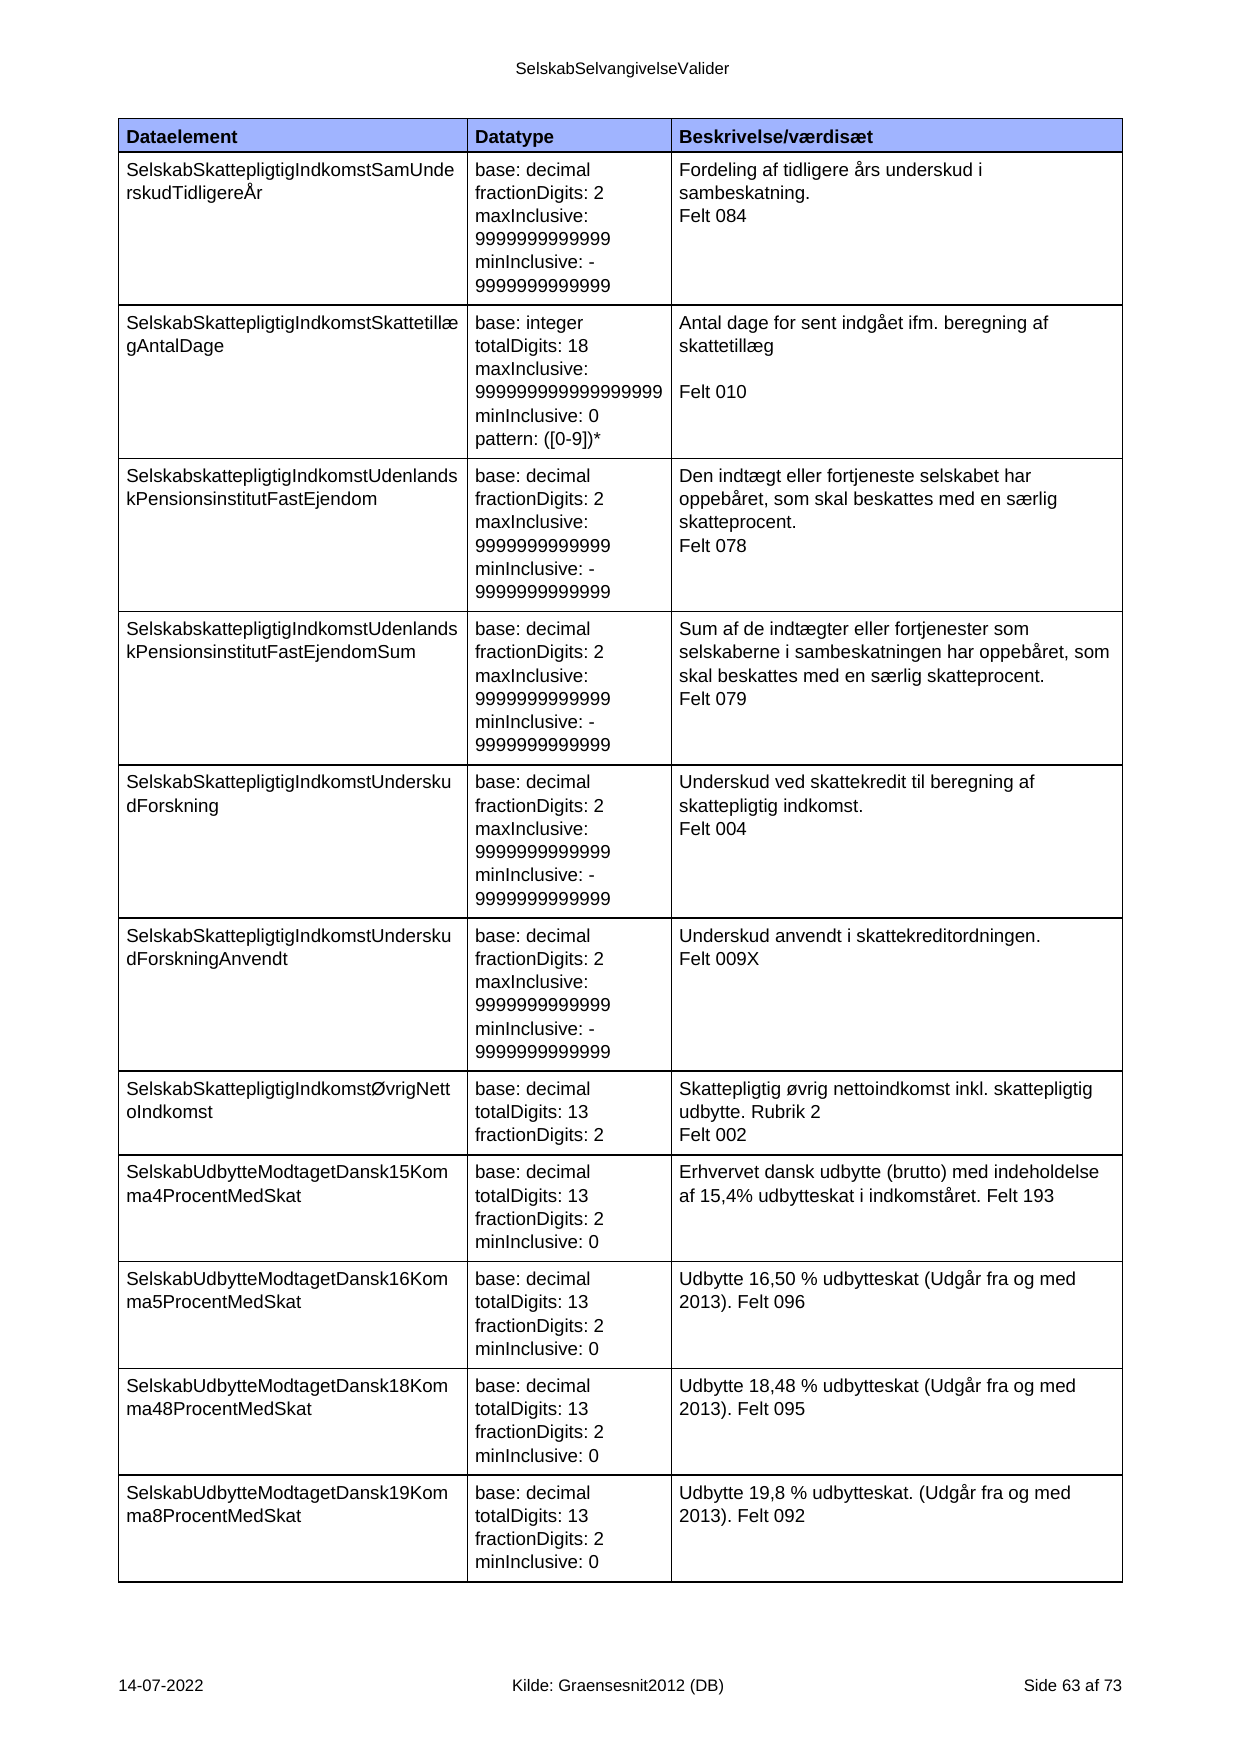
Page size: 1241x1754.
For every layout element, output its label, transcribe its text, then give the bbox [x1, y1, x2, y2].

table_cell base: decimal totalDigits: 13 fractionDigits: 2 minInclusive: 0 [468, 1369, 671, 1474]
table_header Dataelement [119, 119, 467, 151]
table_cell base: decimal fractionDigits: 2 maxInclusive: 9999999999999 minInclusive: -9999999999999 [468, 612, 671, 764]
table_cell SelskabSkattepligtigIndkomstUnderskudForskning [119, 766, 467, 917]
table_cell Underskud anvendt i skattekreditordningen. Felt 009X [672, 919, 1122, 1070]
table_cell Udbytte 19,8 % udbytteskat. (Udgår fra og med 2013). Felt 092 [672, 1476, 1122, 1581]
table_cell base: integer totalDigits: 18 maxInclusive: 999999999999999999 minInclusive: 0 pattern: ([0-9])* [468, 306, 671, 457]
table_cell SelskabskattepligtigIndkomstUdenlandskPensionsinstitutFastEjendomSum [119, 612, 467, 764]
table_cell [468, 153, 671, 304]
table_cell SelskabSkattepligtigIndkomstSkattetillægAntalDage [119, 306, 467, 457]
table_cell base: decimal fractionDigits: 2 maxInclusive: 9999999999999 minInclusive: -9999999999999 [468, 459, 671, 611]
table_cell SelskabSkattepligtigIndkomstSamUnderskudTidligereÅr [119, 153, 467, 304]
table_cell SelskabUdbytteModtagetDansk15Komma4ProcentMedSkat [119, 1156, 467, 1261]
table_cell SelskabUdbytteModtagetDansk19Komma8ProcentMedSkat [119, 1476, 467, 1581]
table_cell Den indtægt eller fortjeneste selskabet har oppebåret, som skal beskattes med en særlig skatteprocent. Felt 078 [672, 459, 1122, 611]
table_cell Underskud ved skattekredit til beregning af skattepligtig indkomst. Felt 004 [672, 766, 1122, 917]
table_header Datatype [468, 119, 671, 151]
table_cell base: decimal totalDigits: 13 fractionDigits: 2 [468, 1072, 671, 1154]
table_cell Erhvervet dansk udbytte (brutto) med indeholdelse af 15,4% udbytteskat i indkomståret. Felt 193 [672, 1156, 1122, 1261]
table_cell base: decimal totalDigits: 13 fractionDigits: 2 minInclusive: 0 [468, 1156, 671, 1261]
table_cell Fordeling af tidligere års underskud i sambeskatning. Felt 084 [672, 153, 1122, 304]
table_cell SelskabSkattepligtigIndkomstØvrigNettoIndkomst [119, 1072, 467, 1154]
table_cell Skattepligtig øvrig nettoindkomst inkl. skattepligtig udbytte. Rubrik 2 Felt 002 [672, 1072, 1122, 1154]
table_cell SelskabUdbytteModtagetDansk18Komma48ProcentMedSkat [119, 1369, 467, 1474]
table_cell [468, 1476, 671, 1581]
table_header Beskrivelse/værdisæt [672, 119, 1122, 151]
table_cell base: decimal fractionDigits: 2 maxInclusive: 9999999999999 minInclusive: -9999999999999 [468, 766, 671, 917]
table_cell SelskabUdbytteModtagetDansk16Komma5ProcentMedSkat [119, 1262, 467, 1367]
table_cell Sum af de indtægter eller fortjenester som selskaberne i sambeskatningen har oppebåret, som skal beskattes med en særlig skatteprocent. Felt 079 [672, 612, 1122, 764]
table_cell Udbytte 16,50 % udbytteskat (Udgår fra og med 2013). Felt 096 [672, 1262, 1122, 1367]
table_cell base: decimal fractionDigits: 2 maxInclusive: 9999999999999 minInclusive: -9999999999999 [468, 919, 671, 1070]
table_cell Udbytte 18,48 % udbytteskat (Udgår fra og med 2013). Felt 095 [672, 1369, 1122, 1474]
table_cell SelskabskattepligtigIndkomstUdenlandskPensionsinstitutFastEjendom [119, 459, 467, 611]
table_cell SelskabSkattepligtigIndkomstUnderskudForskningAnvendt [119, 919, 467, 1070]
table_cell base: decimal totalDigits: 13 fractionDigits: 2 minInclusive: 0 [468, 1262, 671, 1367]
table_cell Antal dage for sent indgået ifm. beregning af skattetillæg Felt 010 [672, 306, 1122, 457]
